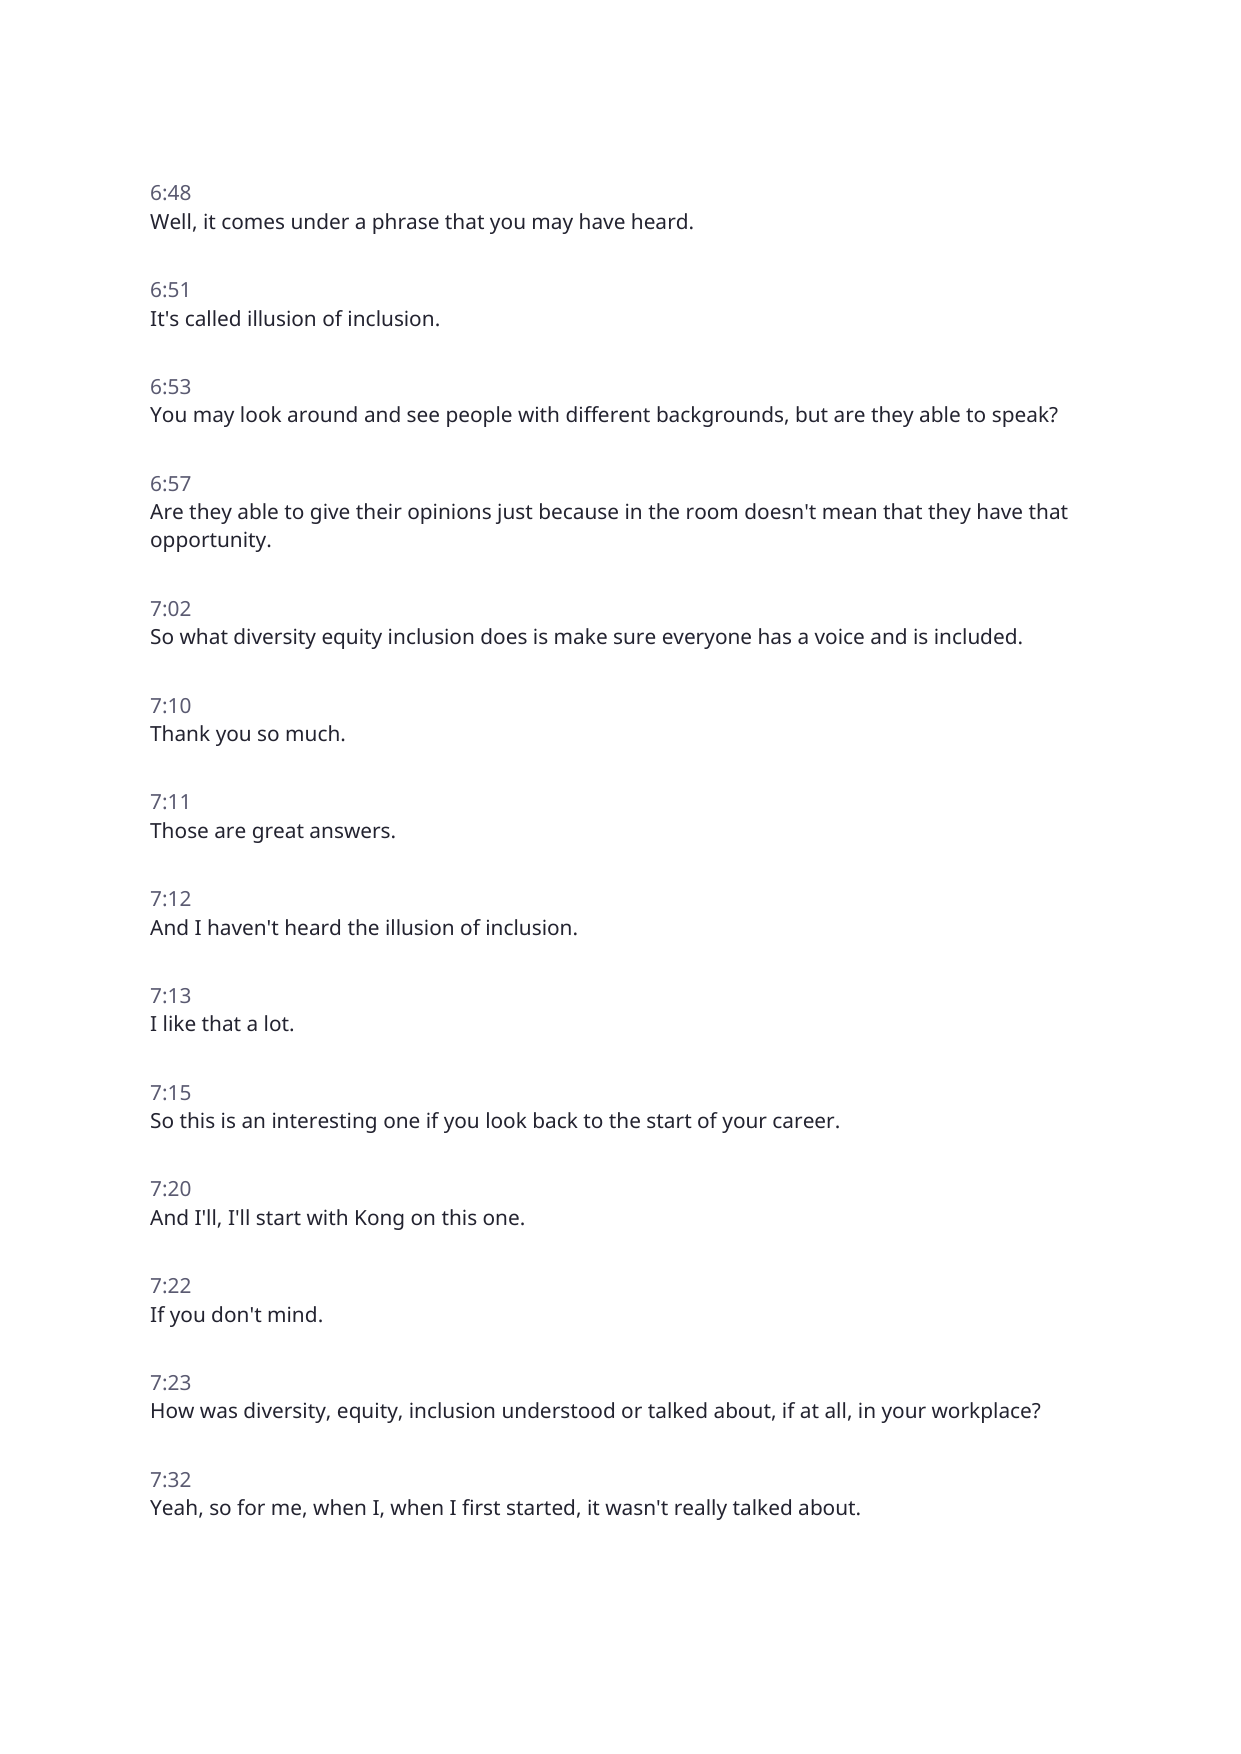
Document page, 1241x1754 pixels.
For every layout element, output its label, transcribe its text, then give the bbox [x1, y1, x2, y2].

text 7:02 So what diversity equity inclusion does is make sure everyone has a voice and is included. [150, 566, 1090, 651]
text 7:20 And I'll, I'll start with Kong on this one. [150, 1146, 1090, 1231]
text 7:23 How was diversity, equity, inclusion understood or talked about, if at all, in your workplace? [150, 1340, 1090, 1425]
text 6:57 Are they able to give their opinions just because in the room doesn't mean that they have that opportunity. [150, 440, 1090, 554]
text 7:10 Thank you so much. [150, 662, 1090, 748]
text 6:53 You may look around and see people with different backgrounds, but are they able to speak? [150, 343, 1090, 429]
text 7:32 Yeah, so for me, when I, when I first started, it wasn't really talked about. [150, 1436, 1090, 1522]
text 7:11 Those are great answers. [150, 759, 1090, 844]
text 7:15 So this is an interesting one if you look back to the start of your career. [150, 1049, 1090, 1135]
text 7:22 If you don't mind. [150, 1243, 1090, 1328]
text 6:51 It's called illusion of inclusion. [150, 247, 1090, 332]
text 7:12 And I haven't heard the illusion of inclusion. [150, 856, 1090, 941]
text 7:13 I like that a lot. [150, 953, 1090, 1038]
text 6:48 Well, it comes under a phrase that you may have heard. [150, 150, 1090, 235]
